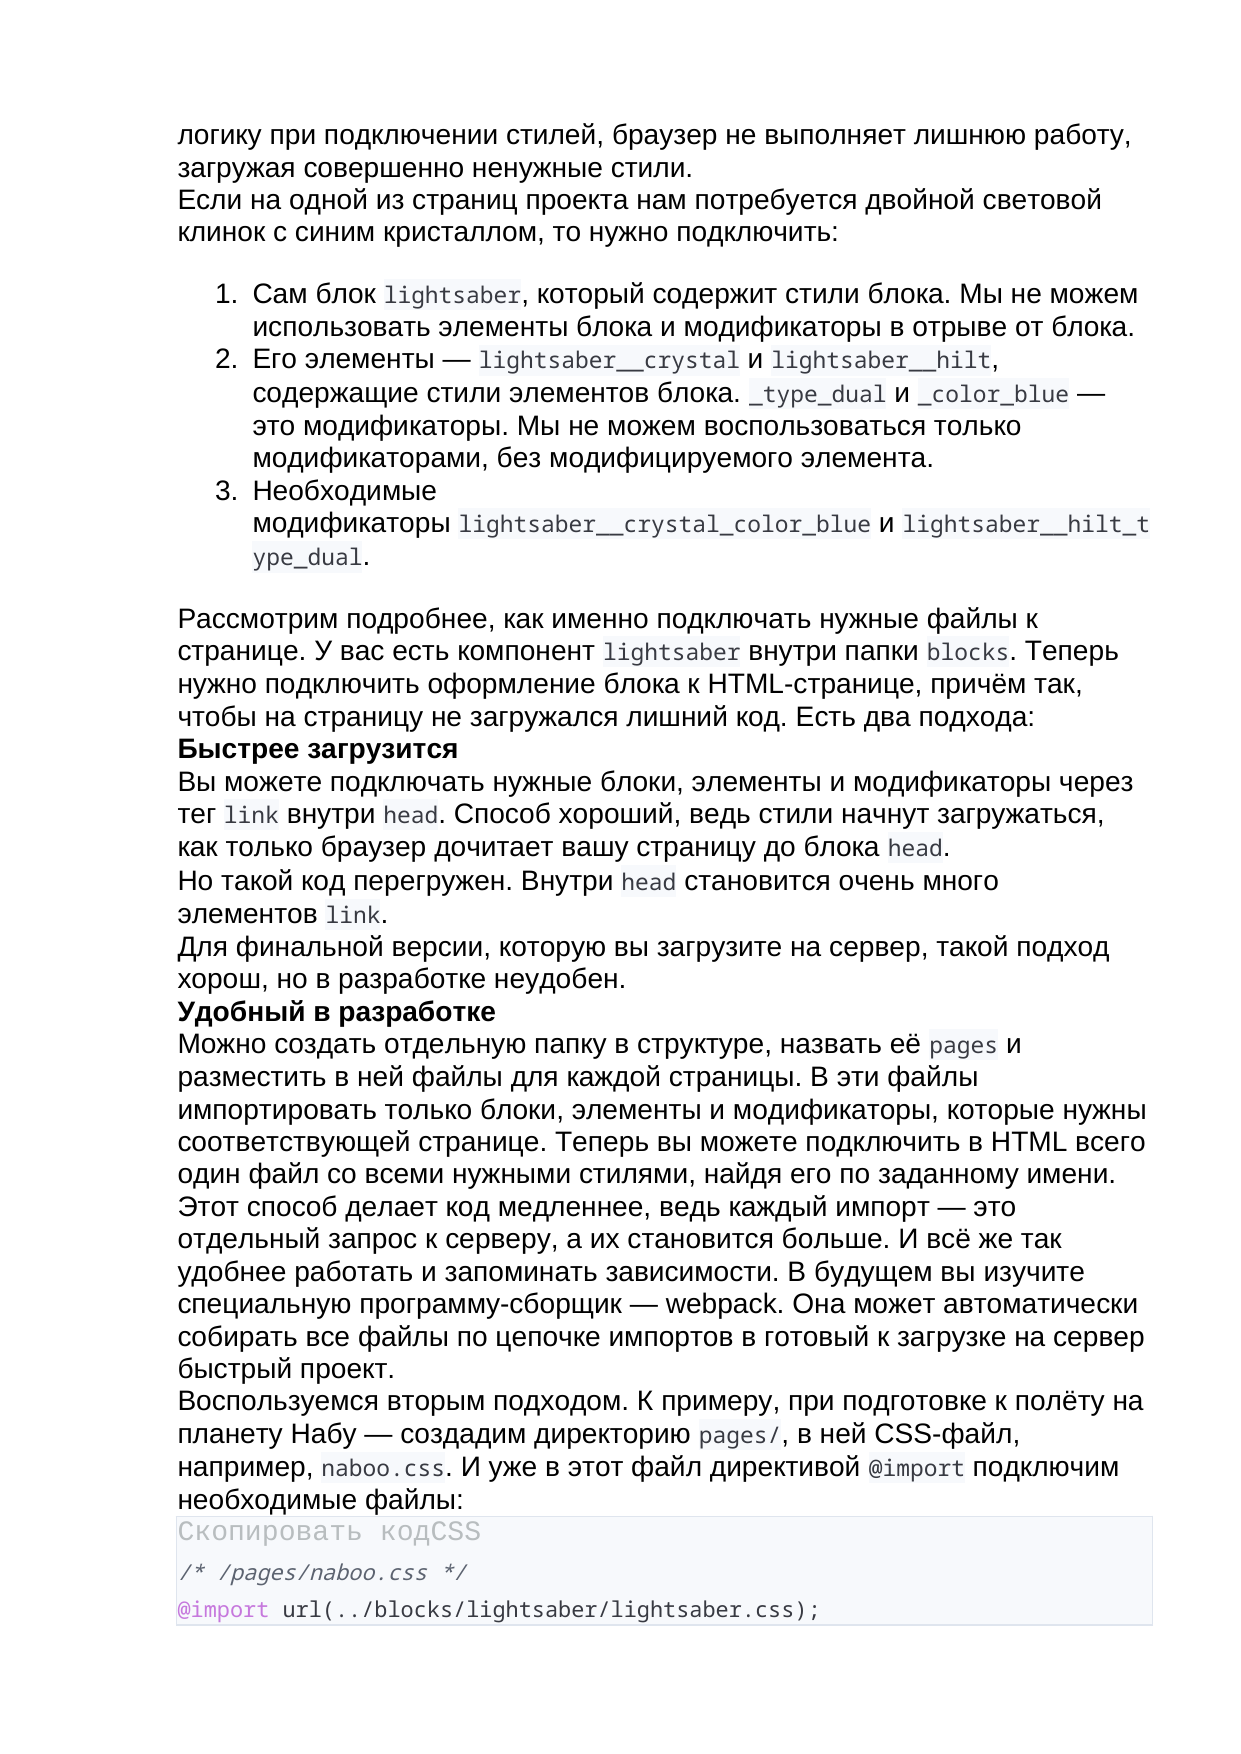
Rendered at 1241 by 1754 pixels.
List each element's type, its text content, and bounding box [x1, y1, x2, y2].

list Необходимые модификаторы lightsaber__crystal_color_blue и lightsaber__hilt_type_dual. [215, 474, 1152, 573]
text /* /pages/naboo.css */ [177, 1549, 1152, 1585]
text Вы можете подключать нужные блоки, элементы и модификаторы через тег link внутри head. Способ хороший, ведь стили начнут загружаться, как только браузер дочитает вашу страницу до блока head. [177, 764, 1152, 863]
text Скопировать кодCSS [177, 1517, 1152, 1549]
list Его элементы — lightsaber__crystal и lightsaber__hilt, содержащие стили элементов блока. _type_dual и _color_blue — это модификаторы. Мы не можем воспользоваться только модификаторами, без модифицируемого элемента. [215, 342, 1152, 474]
text Если на одной из страниц проекта нам потребуется двойной световой клинок с синим кристаллом, то нужно подключить: [177, 183, 1152, 248]
text Рассмотрим подробнее, как именно подключать нужные файлы к странице. У вас есть компонент lightsaber внутри папки blocks. Теперь нужно подключить оформление блока к HTML-странице, причём так, чтобы на страницу не загружался лишний код. Есть два подхода: [177, 602, 1152, 732]
text Быстрее загрузится [177, 732, 1152, 764]
list Сам блок lightsaber, который содержит стили блока. Мы не можем использовать элементы блока и модификаторы в отрыве от блока. [215, 277, 1152, 342]
text Удобный в разработке [177, 995, 1152, 1027]
text @import url(../blocks/lightsaber/lightsaber.css); [177, 1585, 1152, 1624]
text Можно создать отдельную папку в структуре, назвать её pages и разместить в ней файлы для каждой страницы. В эти файлы импортировать только блоки, элементы и модификаторы, которые нужны соответствующей странице. Теперь вы можете подключить в HTML всего один файл со всеми нужными стилями, найдя его по заданному имени. [177, 1027, 1152, 1190]
text Воспользуемся вторым подходом. К примеру, при подготовке к полёту на планету Набу — создадим директорию pages/, в ней CSS-файл, например, naboo.css. И уже в этот файл директивой @import подключим необходимые файлы: [177, 1384, 1152, 1516]
text Но такой код перегружен. Внутри head становится очень много элементов link. [177, 863, 1152, 930]
text Для финальной версии, которую вы загрузите на сервер, такой подход хорош, но в разработке неудобен. [177, 930, 1152, 995]
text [177, 118, 1152, 183]
text Этот способ делает код медленнее, ведь каждый импорт — это отдельный запрос к серверу, а их становится больше. И всё же так удобнее работать и запоминать зависимости. В будущем вы изучите специальную программу-сборщик — webpack. Она может автоматически собирать все файлы по цепочке импортов в готовый к загрузке на сервер быстрый проект. [177, 1190, 1152, 1384]
